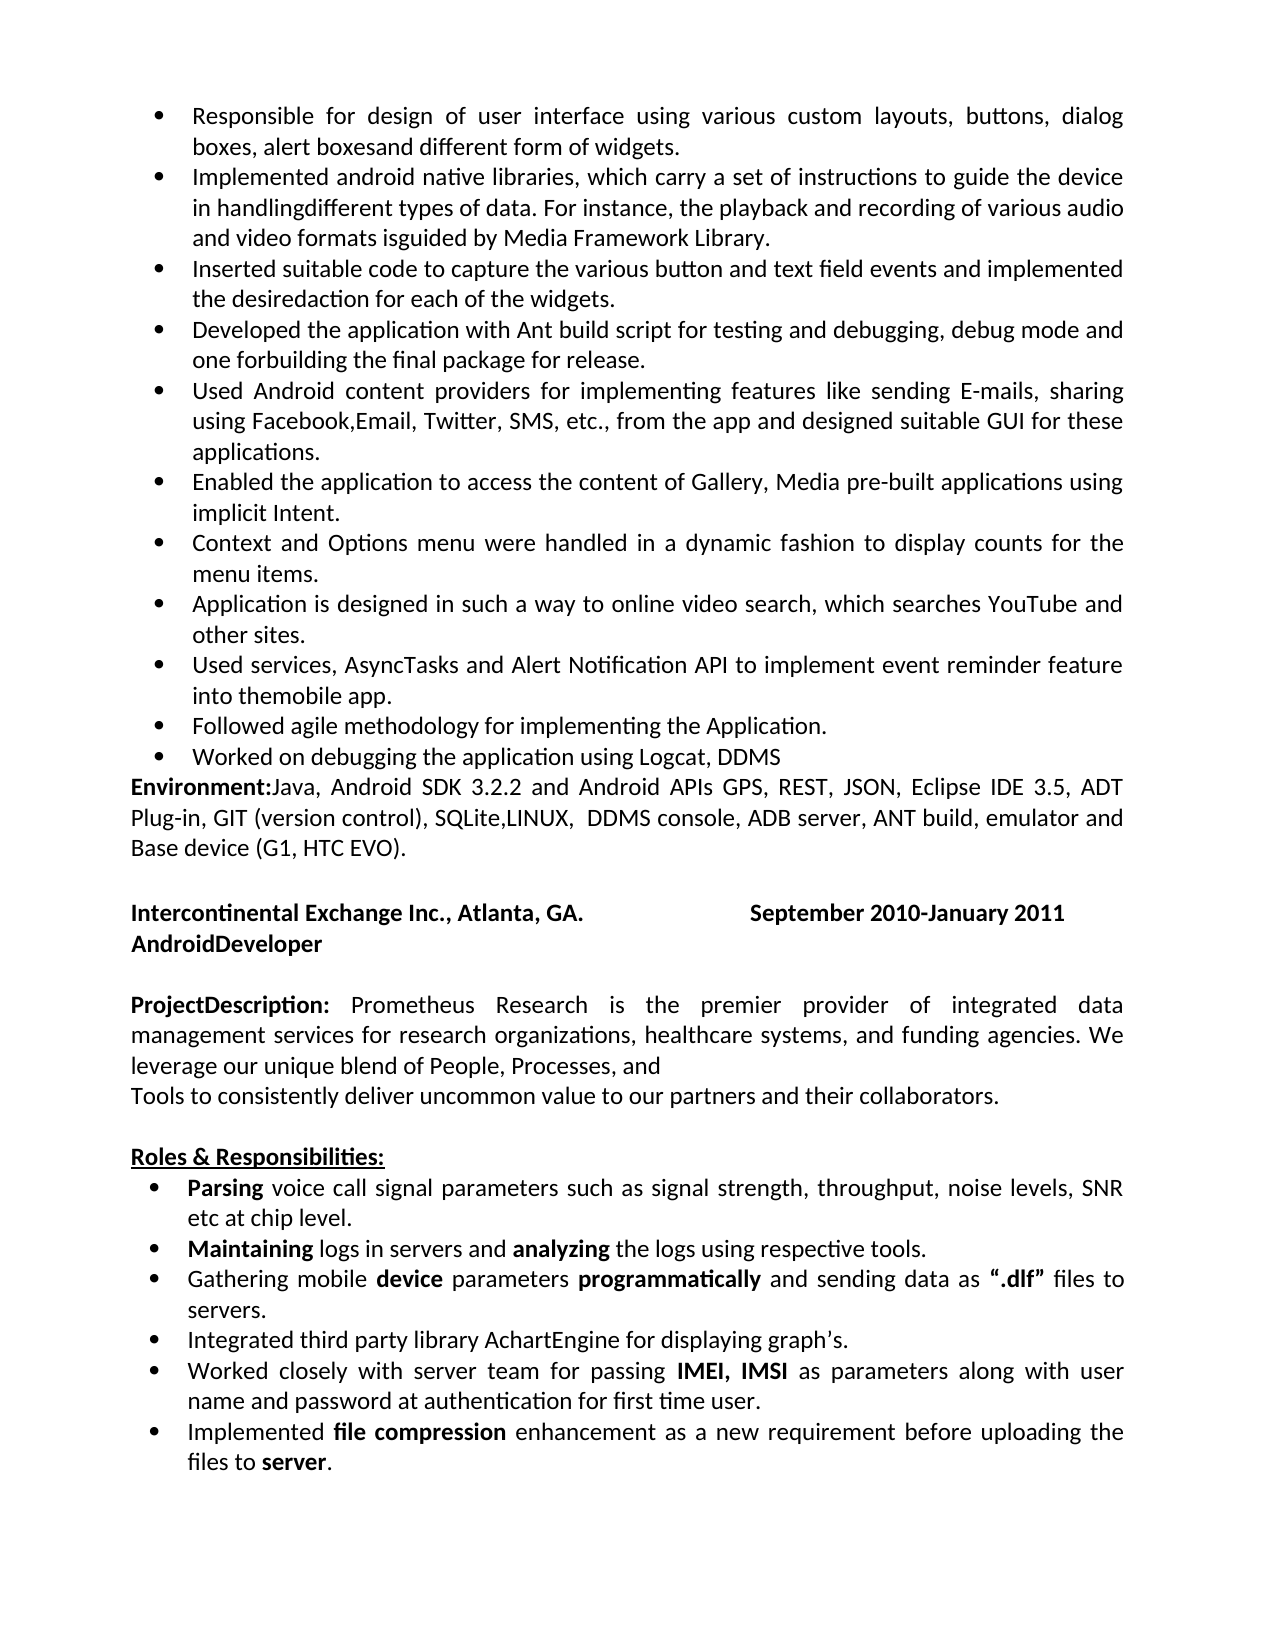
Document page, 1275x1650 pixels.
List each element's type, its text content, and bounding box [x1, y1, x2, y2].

list Used services, AsyncTasks and Alert Notification API to implement event reminder feature into themobile app. [154, 649, 1125, 711]
list Worked on debugging the application using Logcat, DDMS [154, 741, 1125, 772]
list Gathering mobile device parameters programmatically and sending data as “.dlf” files to servers. [150, 1263, 1125, 1324]
list Used Android content providers for implementing features like sending E-mails, sharing using Facebook,Email, Twitter, SMS, etc., from the app and designed suitable GUI for these applications. [154, 375, 1125, 466]
list Parsing voice call signal parameters such as signal strength, throughput, noise levels, SNR etc at chip level. [150, 1172, 1125, 1233]
list Context and Options menu were handled in a dynamic fashion to display counts for the menu items. [154, 527, 1125, 588]
list Developed the application with Ant build script for testing and debugging, debug mode and one forbuilding the final package for release. [154, 314, 1125, 375]
list Implemented android native libraries, which carry a set of instructions to guide the device in handlingdifferent types of data. For instance, the playback and recording of various audio and video formats isguided by Media Framework Library. [154, 161, 1125, 253]
list Integrated third party library AchartEngine for displaying graph’s. [150, 1324, 1125, 1355]
list Worked closely with server team for passing IMEI, IMSI as parameters along with user name and password at authentication for first time user. [150, 1355, 1125, 1416]
text Intercontinental Exchange Inc., Atlanta, GA. September 2010-January 2011 [131, 897, 1125, 928]
list Responsible for design of user interface using various custom layouts, buttons, dialog boxes, alert boxesand different form of widgets. [154, 100, 1125, 161]
text AndroidDeveloper [131, 928, 1125, 958]
list Followed agile methodology for implementing the Application. [154, 711, 1125, 741]
text Tools to consistently deliver uncommon value to our partners and their collaborators. [131, 1080, 1125, 1111]
text Roles & Responsibilities: [131, 1141, 1125, 1172]
list Enabled the application to access the content of Gallery, Media pre-built applications using implicit Intent. [154, 466, 1125, 527]
list Application is designed in such a way to online video search, which searches YouTube and other sites. [154, 588, 1125, 649]
list Inserted suitable code to capture the various button and text field events and implemented the desiredaction for each of the widgets. [154, 253, 1125, 314]
text Environment:Java, Android SDK 3.2.2 and Android APIs GPS, REST, JSON, Eclipse IDE 3.5, ADT Plug-in, GIT (version control), SQLite,LINUX, DDMS console, ADB server, ANT build, emulator and Base device (G1, HTC EVO). [131, 772, 1125, 863]
list Maintaining logs in servers and analyzing the logs using respective tools. [150, 1233, 1125, 1263]
text ProjectDescription: Prometheus Research is the premier provider of integrated data management services for research organizations, healthcare systems, and funding agencies. We leverage our unique blend of People, Processes, and [131, 989, 1125, 1080]
list Implemented file compression enhancement as a new requirement before uploading the files to server. [150, 1416, 1125, 1477]
